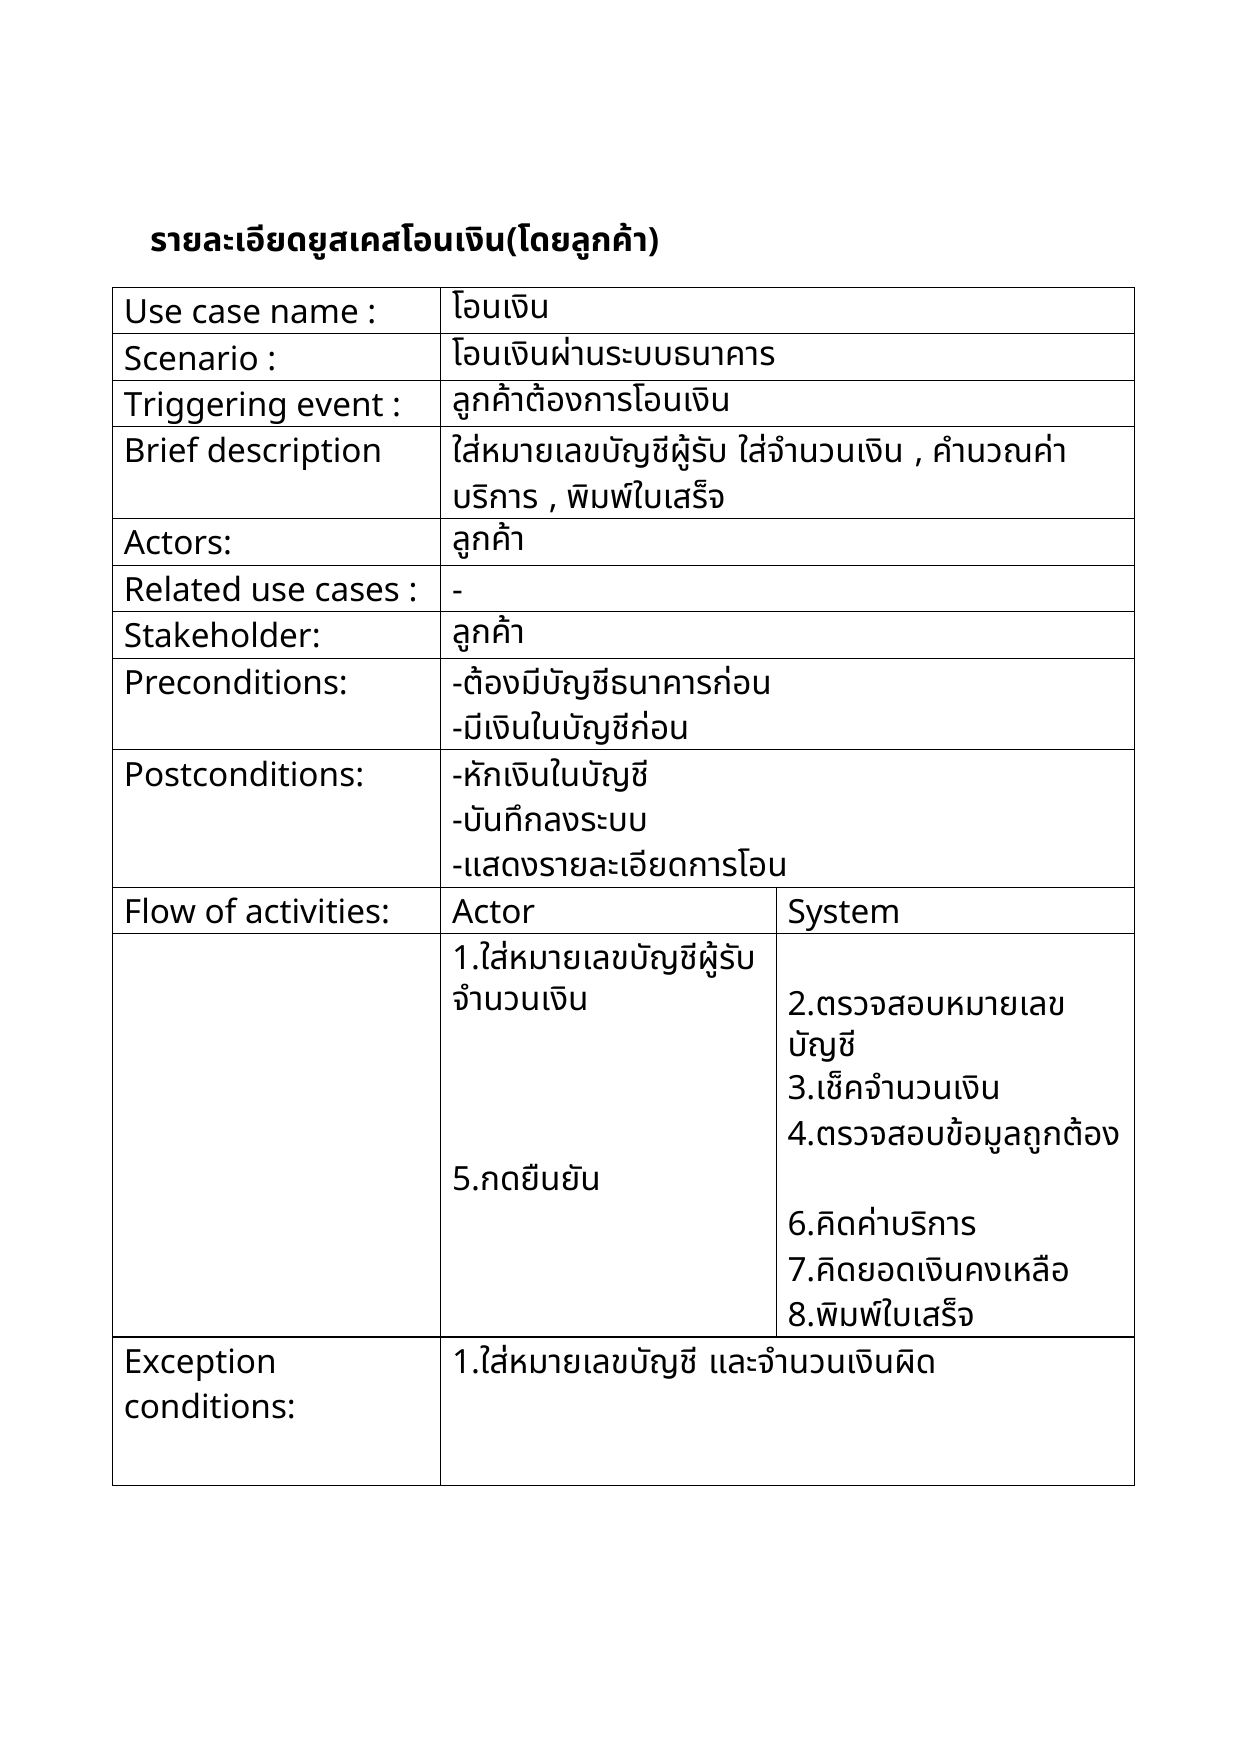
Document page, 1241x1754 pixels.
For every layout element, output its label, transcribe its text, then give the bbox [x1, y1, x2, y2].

table_cell - [441, 566, 1134, 611]
table_cell Scenario : [113, 334, 440, 380]
table_cell ลูกค้า [441, 519, 1134, 564]
text รายละเอียดยูสเคสโอนเงิน(โดยลูกค้า) [150, 216, 1090, 266]
table_cell 2.ตรวจสอบหมายเลขบัญชี 3.เช็คจำนวนเงิน 4.ตรวจสอบข้อมูลถูกต้อง 6.คิดค่าบริการ 7.คิดยอดเงินคงเหลือ 8.พิมพ์ใบเสร็จ [777, 934, 1134, 1336]
table_cell 1.ใส่หมายเลขบัญชี และจำนวนเงินผิด [441, 1338, 1134, 1485]
table_cell Brief description [113, 427, 440, 518]
table_cell Actor [441, 888, 776, 933]
table_cell Related use cases : [113, 566, 440, 611]
table_cell -ต้องมีบัญชีธนาคารก่อน -มีเงินในบัญชีก่อน [441, 659, 1134, 749]
table_cell Exception conditions: [113, 1338, 440, 1485]
table_cell Stakeholder: [113, 612, 440, 657]
table_cell 1.ใส่หมายเลขบัญชีผู้รับ จำนวนเงิน 5.กดยืนยัน [441, 934, 776, 1336]
table_cell Postconditions: [113, 750, 440, 887]
table_cell ลูกค้า [441, 612, 1134, 657]
table_header โอนเงิน [441, 288, 1134, 333]
table_cell Actors: [113, 519, 440, 564]
table_cell ใส่หมายเลขบัญชีผู้รับ ใส่จำนวนเงิน , คำนวณค่าบริการ , พิมพ์ใบเสร็จ [441, 427, 1134, 518]
table_cell [113, 934, 440, 1336]
table_cell System [777, 888, 1134, 933]
table_header Use case name : [113, 288, 440, 333]
table_cell Preconditions: [113, 659, 440, 749]
table_cell โอนเงินผ่านระบบธนาคาร [441, 334, 1134, 380]
table_cell -หักเงินในบัญชี -บันทึกลงระบบ -แสดงรายละเอียดการโอน [441, 750, 1134, 887]
table_cell Flow of activities: [113, 888, 440, 933]
table_cell Triggering event : [113, 381, 440, 426]
table_cell ลูกค้าต้องการโอนเงิน [441, 381, 1134, 426]
